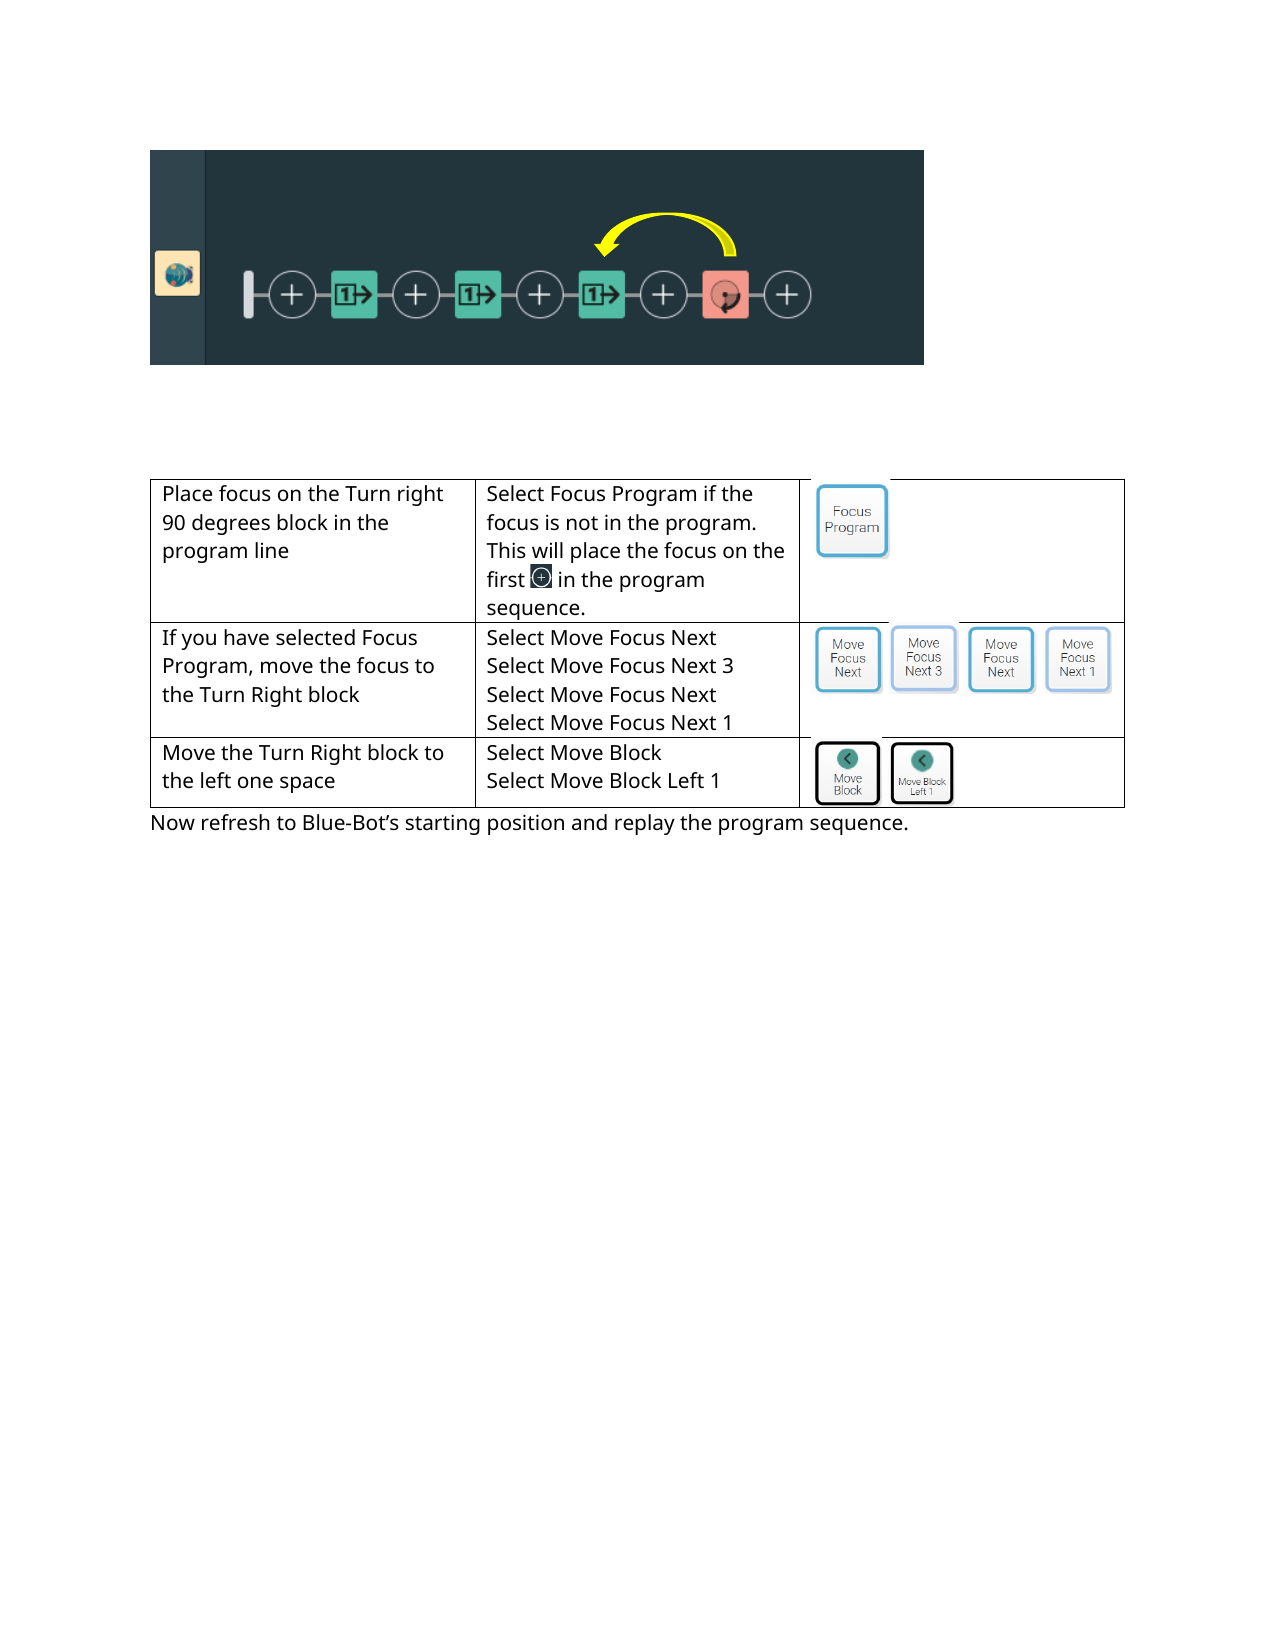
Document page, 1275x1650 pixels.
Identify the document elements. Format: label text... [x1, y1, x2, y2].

table_cell [882, 738, 1124, 807]
table_cell [800, 738, 811, 807]
table_cell Move the Turn Right block to the left one space [151, 738, 475, 807]
picture [811, 737, 882, 807]
table_header [800, 480, 1124, 622]
picture [530, 564, 552, 588]
table_cell Select Move Block Select Move Block Left 1 [476, 738, 799, 807]
table_cell [800, 623, 1124, 737]
table_cell Select Move Focus Next Select Move Focus Next 3 Select Move Focus Next Select Move Focus Next 1 [476, 623, 799, 737]
table_header Select Focus Program if the focus is not in the program. This will place the focus on the first in the program sequence. [476, 480, 799, 622]
picture [811, 479, 891, 559]
table_cell If you have selected Focus Program, move the focus to the Turn Right block [151, 623, 475, 737]
picture [888, 622, 960, 694]
text Now refresh to Blue-Bot’s starting position and replay the program sequence. [150, 808, 1125, 836]
table_header Place focus on the Turn right 90 degrees block in the program line [151, 480, 475, 622]
picture [811, 623, 883, 694]
picture [150, 150, 924, 365]
picture [1042, 624, 1113, 694]
picture [887, 739, 955, 807]
picture [964, 623, 1037, 694]
